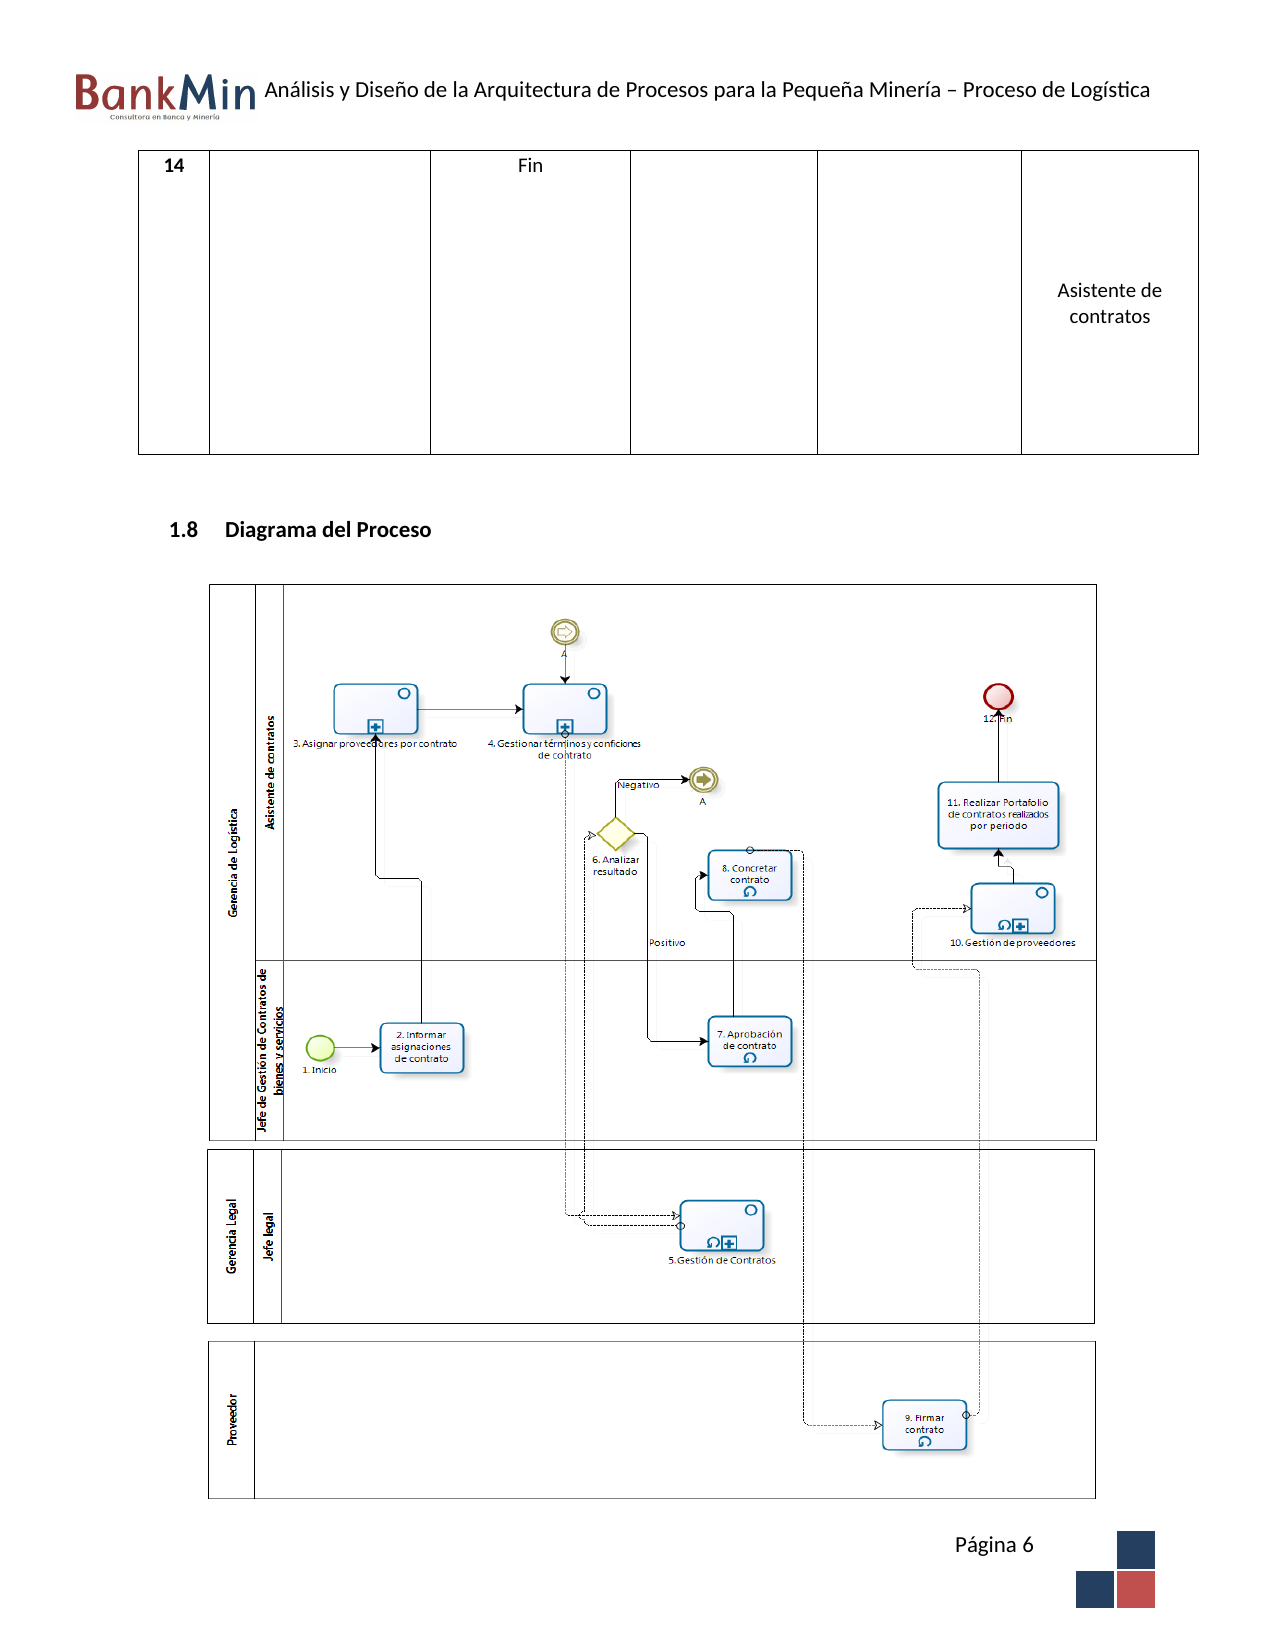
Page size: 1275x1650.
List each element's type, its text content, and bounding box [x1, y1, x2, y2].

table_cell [1022, 151, 1198, 454]
table_cell Fin [431, 151, 630, 454]
table_cell [818, 151, 1021, 454]
table_cell [631, 151, 817, 454]
subtitle 1.8 Diagrama del Proceso [169, 516, 1152, 543]
picture [73, 71, 258, 124]
table_cell [210, 151, 430, 454]
table_cell 14 [139, 151, 209, 454]
picture [188, 567, 1114, 1527]
